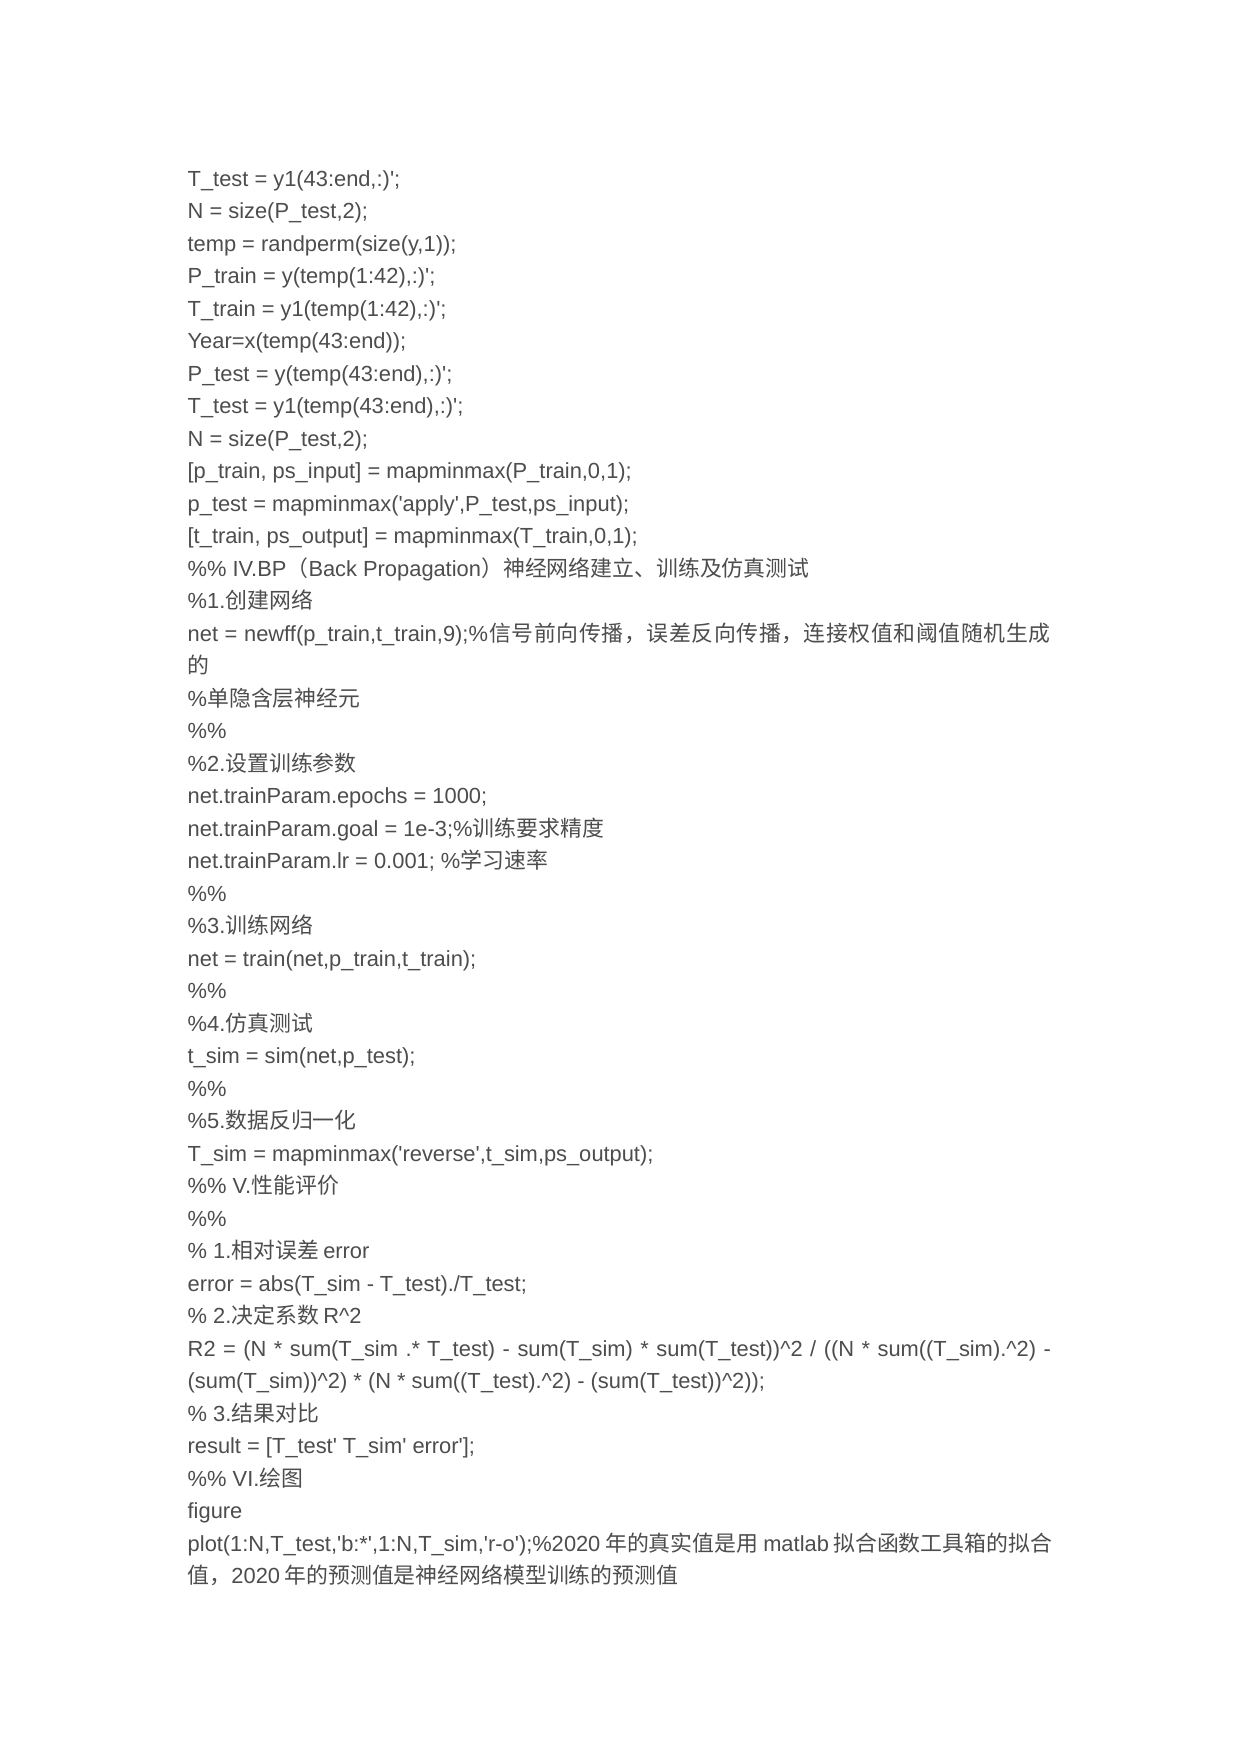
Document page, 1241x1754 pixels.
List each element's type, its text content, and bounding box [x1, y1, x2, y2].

text T_train = y1(temp(1:42),:)'; [187, 292, 1053, 324]
text %% [187, 1072, 1053, 1104]
text %% [187, 974, 1053, 1007]
text plot(1:N,T_test,'b:*',1:N,T_sim,'r-o');%2020年的真实值是用matlab拟合函数工具箱的拟合值，2020年的预测值是神经网络模型训练的预测值 [187, 1527, 1053, 1592]
text result = [T_test' T_sim' error']; [187, 1429, 1053, 1462]
text N = size(P_test,2); [187, 194, 1053, 227]
text %% V.性能评价 [187, 1169, 1053, 1202]
text R2 = (N * sum(T_sim .* T_test) - sum(T_sim) * sum(T_test))^2 / ((N * sum((T_sim).^2) - (sum(T_sim))^2) * (N * sum((T_test).^2) - (sum(T_test))^2)); [187, 1332, 1053, 1397]
text error = abs(T_sim - T_test)./T_test; [187, 1267, 1053, 1299]
text Year=x(temp(43:end)); [187, 324, 1053, 357]
text T_test = y1(temp(43:end),:)'; [187, 389, 1053, 422]
text temp = randperm(size(y,1)); [187, 227, 1053, 259]
text %3.训练网络 [187, 909, 1053, 942]
text %2.设置训练参数 [187, 747, 1053, 779]
text [p_train, ps_input] = mapminmax(P_train,0,1); [187, 454, 1053, 487]
text N = size(P_test,2); [187, 422, 1053, 454]
text net = newff(p_train,t_train,9);%信号前向传播，误差反向传播，连接权值和阈值随机生成的 [187, 617, 1053, 682]
text % 1.相对误差error [187, 1234, 1053, 1267]
text %% IV.BP（Back Propagation）神经网络建立、训练及仿真测试 [187, 552, 1053, 584]
text %4.仿真测试 [187, 1007, 1053, 1039]
text %1.创建网络 [187, 584, 1053, 617]
text net.trainParam.goal = 1e-3;%训练要求精度 [187, 812, 1053, 844]
text %% VI.绘图 [187, 1462, 1053, 1494]
text [t_train, ps_output] = mapminmax(T_train,0,1); [187, 519, 1053, 552]
text T_sim = mapminmax('reverse',t_sim,ps_output); [187, 1137, 1053, 1169]
text net.trainParam.epochs = 1000; [187, 779, 1053, 812]
text % 2.决定系数R^2 [187, 1299, 1053, 1332]
text net = train(net,p_train,t_train); [187, 942, 1053, 974]
text p_test = mapminmax('apply',P_test,ps_input); [187, 487, 1053, 519]
text %5.数据反归一化 [187, 1104, 1053, 1137]
text %% [187, 1202, 1053, 1234]
text P_train = y(temp(1:42),:)'; [187, 259, 1053, 292]
text %单隐含层神经元 [187, 682, 1053, 714]
text %% [187, 877, 1053, 909]
text figure [187, 1494, 1053, 1527]
text P_test = y(temp(43:end),:)'; [187, 357, 1053, 389]
text T_test = y1(43:end,:)'; [187, 162, 1053, 194]
text %% [187, 714, 1053, 747]
text net.trainParam.lr = 0.001; %学习速率 [187, 844, 1053, 877]
text t_sim = sim(net,p_test); [187, 1039, 1053, 1072]
text % 3.结果对比 [187, 1397, 1053, 1429]
